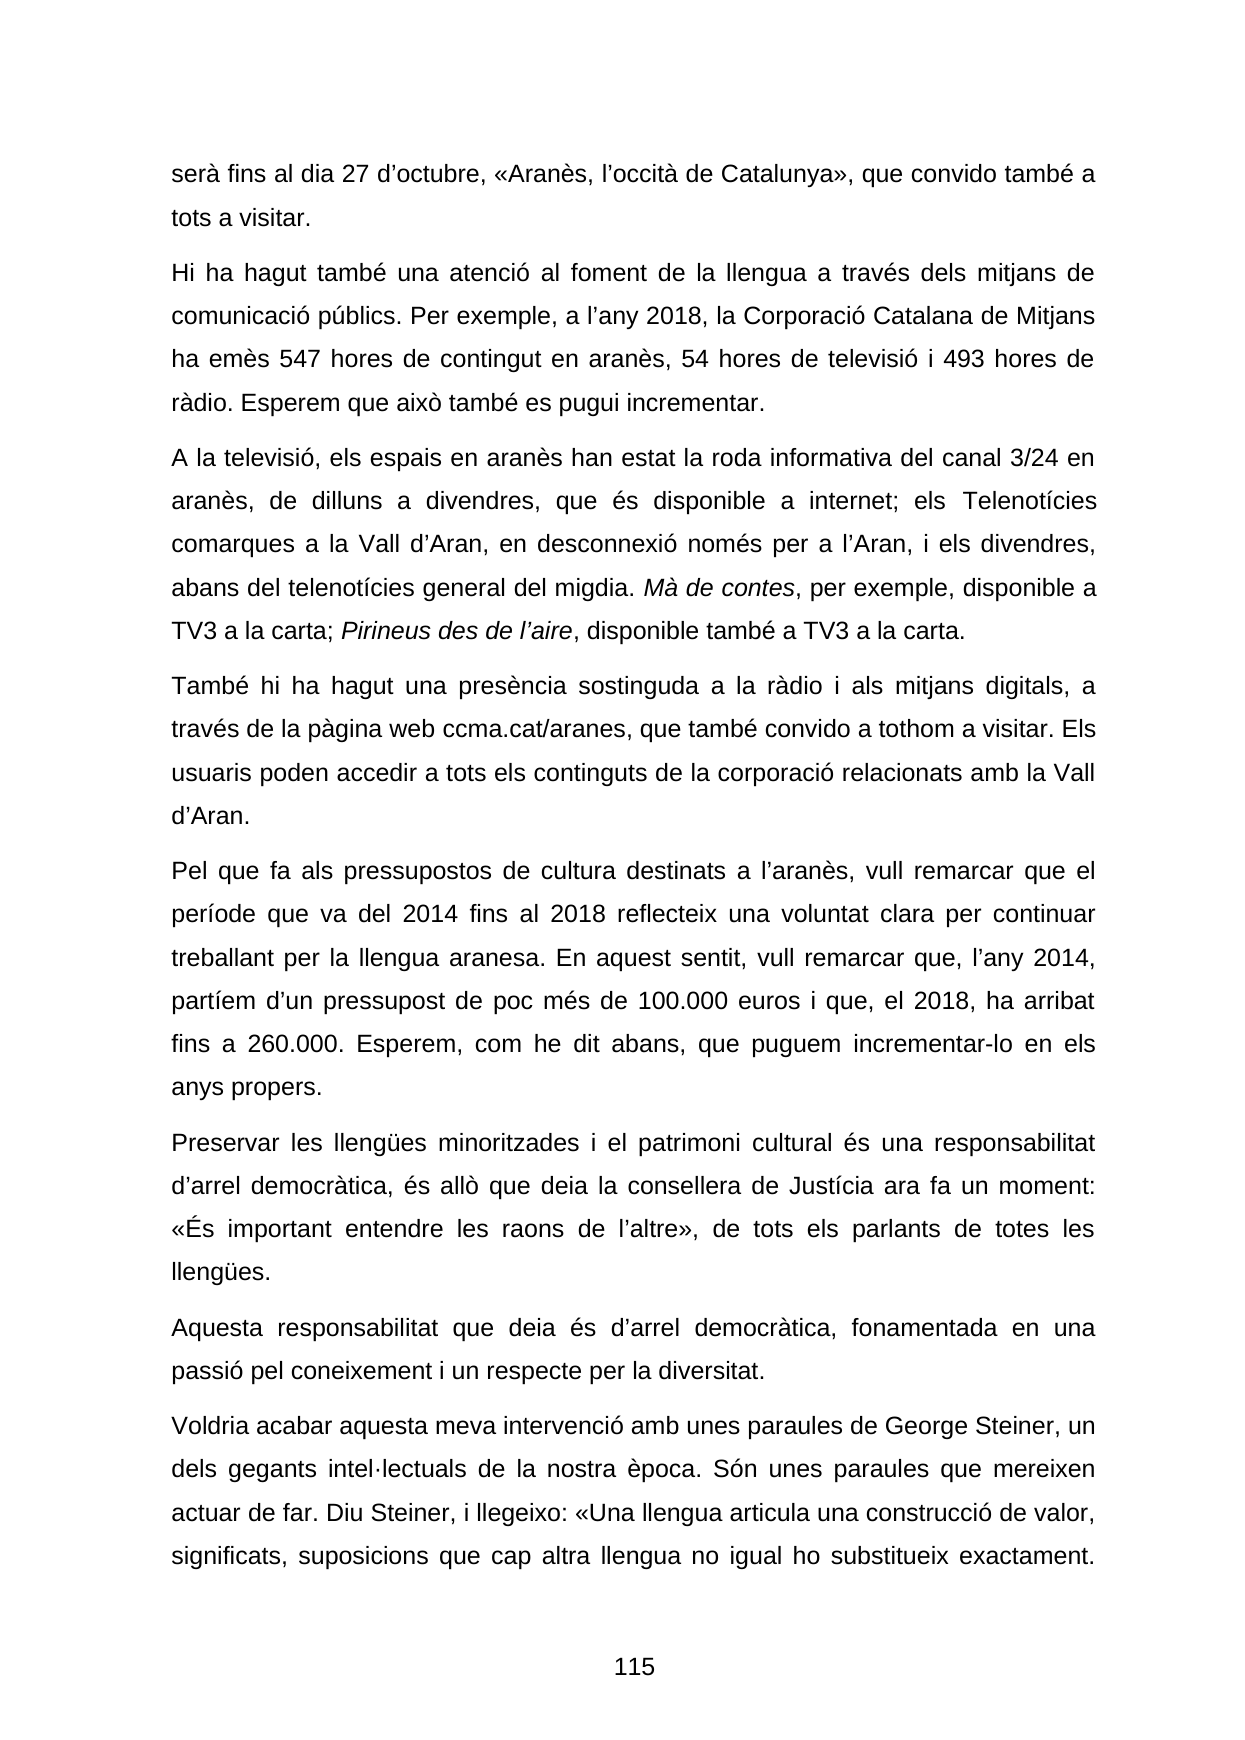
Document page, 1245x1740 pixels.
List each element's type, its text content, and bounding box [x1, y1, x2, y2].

text Aquesta responsabilitat que deia és d’arrel democràtica, fonamentada en una passió pel coneixement i un respecte per la diversitat. [171, 1313, 1097, 1384]
text A la televisió, els espais en aranès han estat la roda informativa del canal 3/24 en aranès, de dilluns a divendres, que és disponible a internet; els Telenotícies comarques a la Vall d’Aran, en desconnexió només per a l’Aran, i els divendres, abans del telenotícies general del migdia. Mà de contes, per exemple, disponible a TV3 a la carta; Pirineus des de l’aire, disponible també a TV3 a la carta. [171, 443, 1097, 644]
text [171, 1411, 1097, 1569]
text Preservar les llengües minoritzades i el patrimoni cultural és una responsabilitat d’arrel democràtica, és allò que deia la consellera de Justícia ara fa un moment: «És important entendre les raons de l’altre», de tots els parlants de totes les llengües. [171, 1128, 1097, 1286]
text També hi ha hagut una presència sostinguda a la ràdio i als mitjans digitals, a través de la pàgina web ccma.cat/aranes, que també convido a tothom a visitar. Els usuaris poden accedir a tots els continguts de la corporació relacionats amb la Vall d’Aran. [171, 671, 1097, 829]
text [171, 159, 1097, 231]
text Hi ha hagut també una atenció al foment de la llengua a través dels mitjans de comunicació públics. Per exemple, a l’any 2018, la Corporació Catalana de Mitjans ha emès 547 hores de contingut en aranès, 54 hores de televisió i 493 hores de ràdio. Esperem que això també es pugui incrementar. [171, 258, 1097, 416]
text Pel que fa als pressupostos de cultura destinats a l’aranès, vull remarcar que el període que va del 2014 fins al 2018 reflecteix una voluntat clara per continuar treballant per la llengua aranesa. En aquest sentit, vull remarcar que, l’any 2014, partíem d’un pressupost de poc més de 100.000 euros i que, el 2018, ha arribat fins a 260.000. Esperem, com he dit abans, que puguem incrementar-lo en els anys propers. [171, 856, 1097, 1101]
